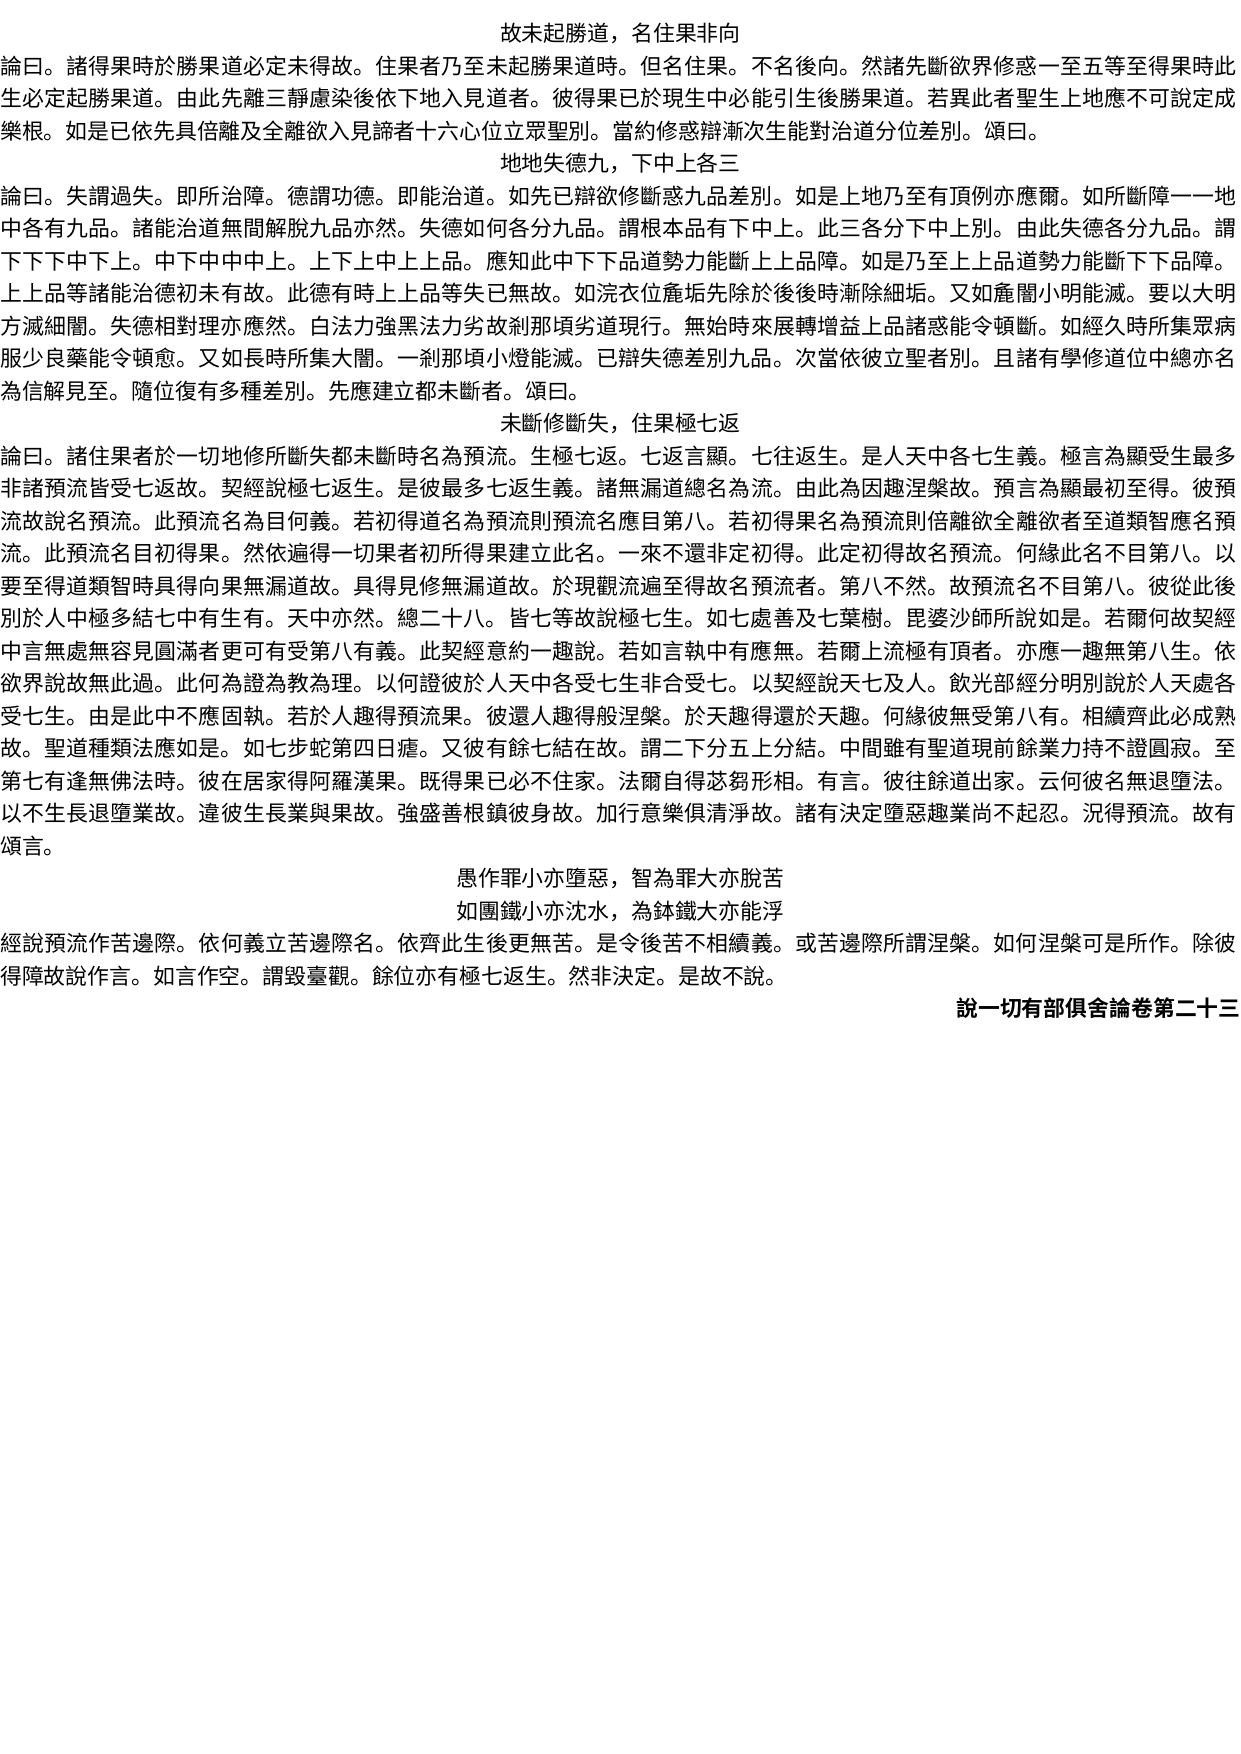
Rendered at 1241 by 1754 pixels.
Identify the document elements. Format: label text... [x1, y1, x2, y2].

text 愚作罪小亦墮惡，智為罪大亦脫苦 [0, 861, 1240, 893]
text 如團鐵小亦沈水，為鉢鐵大亦能浮 [0, 893, 1240, 926]
text 論曰。失謂過失。即所治障。德謂功德。即能治道。如先已辯欲修斷惑九品差別。如是上地乃至有頂例亦應爾。如所斷障一一地中各有九品。諸能治道無間解脫九品亦然。失德如何各分九品。謂根本品有下中上。此三各分下中上別。由此失德各分九品。謂下下下中下上。中下中中中上。上下上中上上品。應知此中下下品道勢力能斷上上品障。如是乃至上上品道勢力能斷下下品障。上上品等諸能治德初未有故。此德有時上上品等失已無故。如浣衣位麁垢先除於後後時漸除細垢。又如麁闇小明能滅。要以大明方滅細闇。失德相對理亦應然。白法力強黑法力劣故剎那頃劣道現行。無始時來展轉增益上品諸惑能令頓斷。如經久時所集眾病服少良藥能令頓愈。又如長時所集大闇。一剎那頃小燈能滅。已辯失德差別九品。次當依彼立聖者別。且諸有學修道位中總亦名為信解見至。隨位復有多種差別。先應建立都未斷者。頌曰。 [0, 178, 1240, 406]
text 未斷修斷失，住果極七返 [0, 406, 1240, 438]
text 地地失德九，下中上各三 [0, 146, 1240, 178]
text 故未起勝道，名住果非向 [0, 16, 1240, 48]
text 論曰。諸得果時於勝果道必定未得故。住果者乃至未起勝果道時。但名住果。不名後向。然諸先斷欲界修惑一至五等至得果時此生必定起勝果道。由此先離三靜慮染後依下地入見道者。彼得果已於現生中必能引生後勝果道。若異此者聖生上地應不可說定成樂根。如是已依先具倍離及全離欲入見諦者十六心位立眾聖別。當約修惑辯漸次生能對治道分位差別。頌曰。 [0, 48, 1240, 146]
text 說一切有部俱舍論卷第二十三 [0, 991, 1240, 1023]
text 經說預流作苦邊際。依何義立苦邊際名。依齊此生後更無苦。是令後苦不相續義。或苦邊際所謂涅槃。如何涅槃可是所作。除彼得障故說作言。如言作空。謂毀臺觀。餘位亦有極七返生。然非決定。是故不說。 [0, 926, 1240, 991]
text 論曰。諸住果者於一切地修所斷失都未斷時名為預流。生極七返。七返言顯。七往返生。是人天中各七生義。極言為顯受生最多。非諸預流皆受七返故。契經說極七返生。是彼最多七返生義。諸無漏道總名為流。由此為因趣涅槃故。預言為顯最初至得。彼預流故說名預流。此預流名為目何義。若初得道名為預流則預流名應目第八。若初得果名為預流則倍離欲全離欲者至道類智應名預流。此預流名目初得果。然依遍得一切果者初所得果建立此名。一來不還非定初得。此定初得故名預流。何緣此名不目第八。以要至得道類智時具得向果無漏道故。具得見修無漏道故。於現觀流遍至得故名預流者。第八不然。故預流名不目第八。彼從此後別於人中極多結七中有生有。天中亦然。總二十八。皆七等故說極七生。如七處善及七葉樹。毘婆沙師所說如是。若爾何故契經中言無處無容見圓滿者更可有受第八有義。此契經意約一趣說。若如言執中有應無。若爾上流極有頂者。亦應一趣無第八生。依欲界說故無此過。此何為證為教為理。以何證彼於人天中各受七生非合受七。以契經說天七及人。飲光部經分明別說於人天處各受七生。由是此中不應固執。若於人趣得預流果。彼還人趣得般涅槃。於天趣得還於天趣。何緣彼無受第八有。相續齊此必成熟故。聖道種類法應如是。如七步蛇第四日瘧。又彼有餘七結在故。謂二下分五上分結。中間雖有聖道現前餘業力持不證圓寂。至第七有逢無佛法時。彼在居家得阿羅漢果。既得果已必不住家。法爾自得苾芻形相。有言。彼往餘道出家。云何彼名無退墮法。以不生長退墮業故。違彼生長業與果故。強盛善根鎮彼身故。加行意樂俱清淨故。諸有決定墮惡趣業尚不起忍。況得預流。故有頌言。 [0, 438, 1240, 861]
